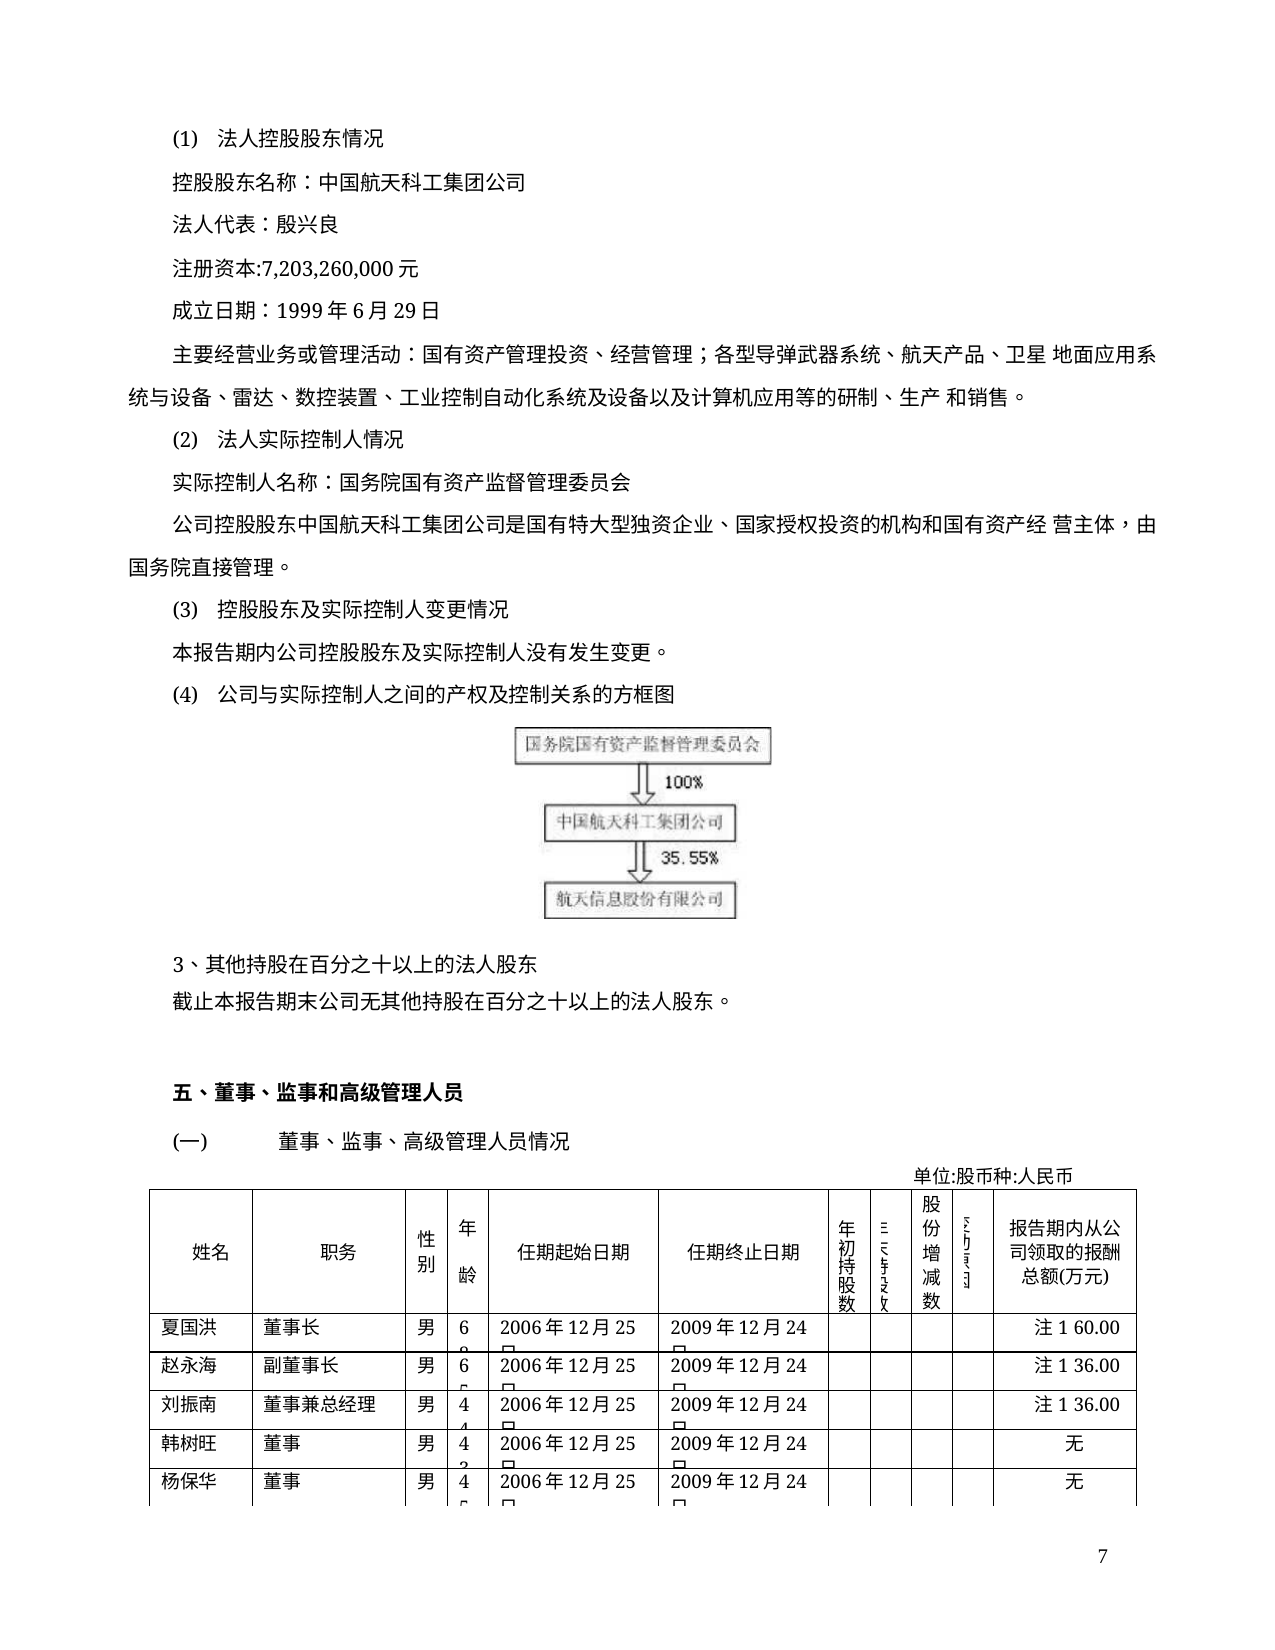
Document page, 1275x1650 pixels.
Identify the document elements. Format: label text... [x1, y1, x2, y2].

table_header 报告期内从公 司领取的报酬 总额(万元) [994, 1190, 1136, 1313]
table_cell 2006年12月25日 [489, 1391, 658, 1429]
text 3、其他持股在百分之十以上的法人股东 [128, 950, 1158, 978]
table_cell [871, 1469, 911, 1506]
table_cell [871, 1353, 911, 1390]
table_cell 无 [994, 1469, 1136, 1506]
table_cell [871, 1391, 911, 1429]
text 截止本报告期末公司无其他持股在百分之十以上的法人股东。 [128, 987, 1158, 1015]
table_cell 董事 [253, 1469, 405, 1506]
table_header 性 别 [406, 1190, 447, 1313]
table_header 任期起始日期 [489, 1190, 658, 1313]
text 法人代表：殷兴良 [128, 198, 1158, 242]
table_cell [953, 1353, 993, 1390]
table_cell 注 1 36.00 [994, 1353, 1136, 1390]
table_header 年末持股数 [871, 1190, 911, 1313]
table_cell 2006年12月25日 [489, 1469, 658, 1506]
table_cell [912, 1469, 952, 1506]
table_cell [953, 1391, 993, 1429]
table_header 股 份 增 减 数 [912, 1190, 952, 1313]
list 法人控股股东情况 [128, 112, 1158, 156]
table_header 2009年12月24日 [659, 1430, 828, 1467]
table_cell 董事兼总经理 [253, 1391, 405, 1429]
table_header [953, 1430, 993, 1467]
text 五、董事、监事和高级管理人员 [128, 1078, 1158, 1106]
table_cell 2009年12月24日 [659, 1391, 828, 1429]
table_cell [912, 1314, 952, 1351]
text 公司控股股东中国航天科工集团公司是国有特大型独资企业、国家授权投资的机构和国有资产经 营主体，由国务院直接管理。 [128, 499, 1158, 584]
table_header 变动原因 [953, 1190, 993, 1313]
table_cell 2009年12月24日 [659, 1469, 828, 1506]
table_cell 2009年12月24日 [659, 1314, 828, 1351]
table_header 43 [448, 1430, 488, 1467]
list 董事、监事、高级管理人员情况 [128, 1127, 1158, 1156]
table_cell [953, 1469, 993, 1506]
table_cell [829, 1314, 870, 1351]
table_header 任期终止日期 [659, 1190, 828, 1313]
table_cell 男 [406, 1469, 447, 1506]
table_cell 杨保华 [150, 1469, 252, 1506]
text 成立日期：1999年6月29日 [128, 284, 1158, 328]
table_cell 注 1 36.00 [994, 1391, 1136, 1429]
table_cell 夏国洪 [150, 1314, 252, 1351]
table_cell 注 1 60.00 [994, 1314, 1136, 1351]
text 单位:股币种:人民币 [913, 1164, 1158, 1189]
table_cell 董事长 [253, 1314, 405, 1351]
table_header 2006年12月25日 [489, 1430, 658, 1467]
table_cell 刘振南 [150, 1391, 252, 1429]
text 实际控制人名称：国务院国有资产监督管理委员会 [128, 456, 1158, 499]
text 主要经营业务或管理活动：国有资产管理投资、经营管理；各型导弹武器系统、航天产品、卫星 地面应用系统与设备、雷达、数控装置、工业控制自动化系统及设备以及计算机应用等的研制、生产 和销售。 [128, 328, 1158, 414]
table_cell 68 [448, 1314, 488, 1351]
table_header 无 [994, 1430, 1136, 1467]
table_cell 44 [448, 1391, 488, 1429]
text 控股股东名称：中国航天科工集团公司 [128, 156, 1158, 198]
table_header 韩树旺 [150, 1430, 252, 1467]
table_header [871, 1430, 911, 1467]
table_cell [829, 1469, 870, 1506]
table_cell 男 [406, 1353, 447, 1390]
table_cell [912, 1391, 952, 1429]
table_cell 45 [448, 1469, 488, 1506]
table_cell 男 [406, 1314, 447, 1351]
text 注册资本:7,203,260,000元 [128, 242, 1158, 284]
table_header 姓名 [150, 1190, 252, 1313]
table_header 年初持股数 [829, 1190, 870, 1313]
table_header [829, 1430, 870, 1467]
table_cell 2006年12月25日 [489, 1314, 658, 1351]
text 本报告期内公司控股股东及实际控制人没有发生变更。 [128, 626, 1158, 669]
table_cell 65 [448, 1353, 488, 1390]
table_cell [829, 1353, 870, 1390]
table_cell 2009年12月24日 [659, 1353, 828, 1390]
table_header 男 [406, 1430, 447, 1467]
table_cell 男 [406, 1391, 447, 1429]
table_header 董事 [253, 1430, 405, 1467]
table_header 职务 [253, 1190, 405, 1313]
list 公司与实际控制人之间的产权及控制关系的方框图 [128, 669, 1158, 711]
table_header [912, 1430, 952, 1467]
list 控股股东及实际控制人变更情况 [128, 584, 1158, 626]
picture [514, 727, 772, 919]
table_cell 赵永海 [150, 1353, 252, 1390]
table_cell 2006年12月25日 [489, 1353, 658, 1390]
table_header 年 龄 [448, 1190, 488, 1313]
table_cell [829, 1391, 870, 1429]
list 法人实际控制人情况 [128, 414, 1158, 456]
table_cell [912, 1353, 952, 1390]
table_cell 副董事长 [253, 1353, 405, 1390]
table_cell [953, 1314, 993, 1351]
table_cell [871, 1314, 911, 1351]
